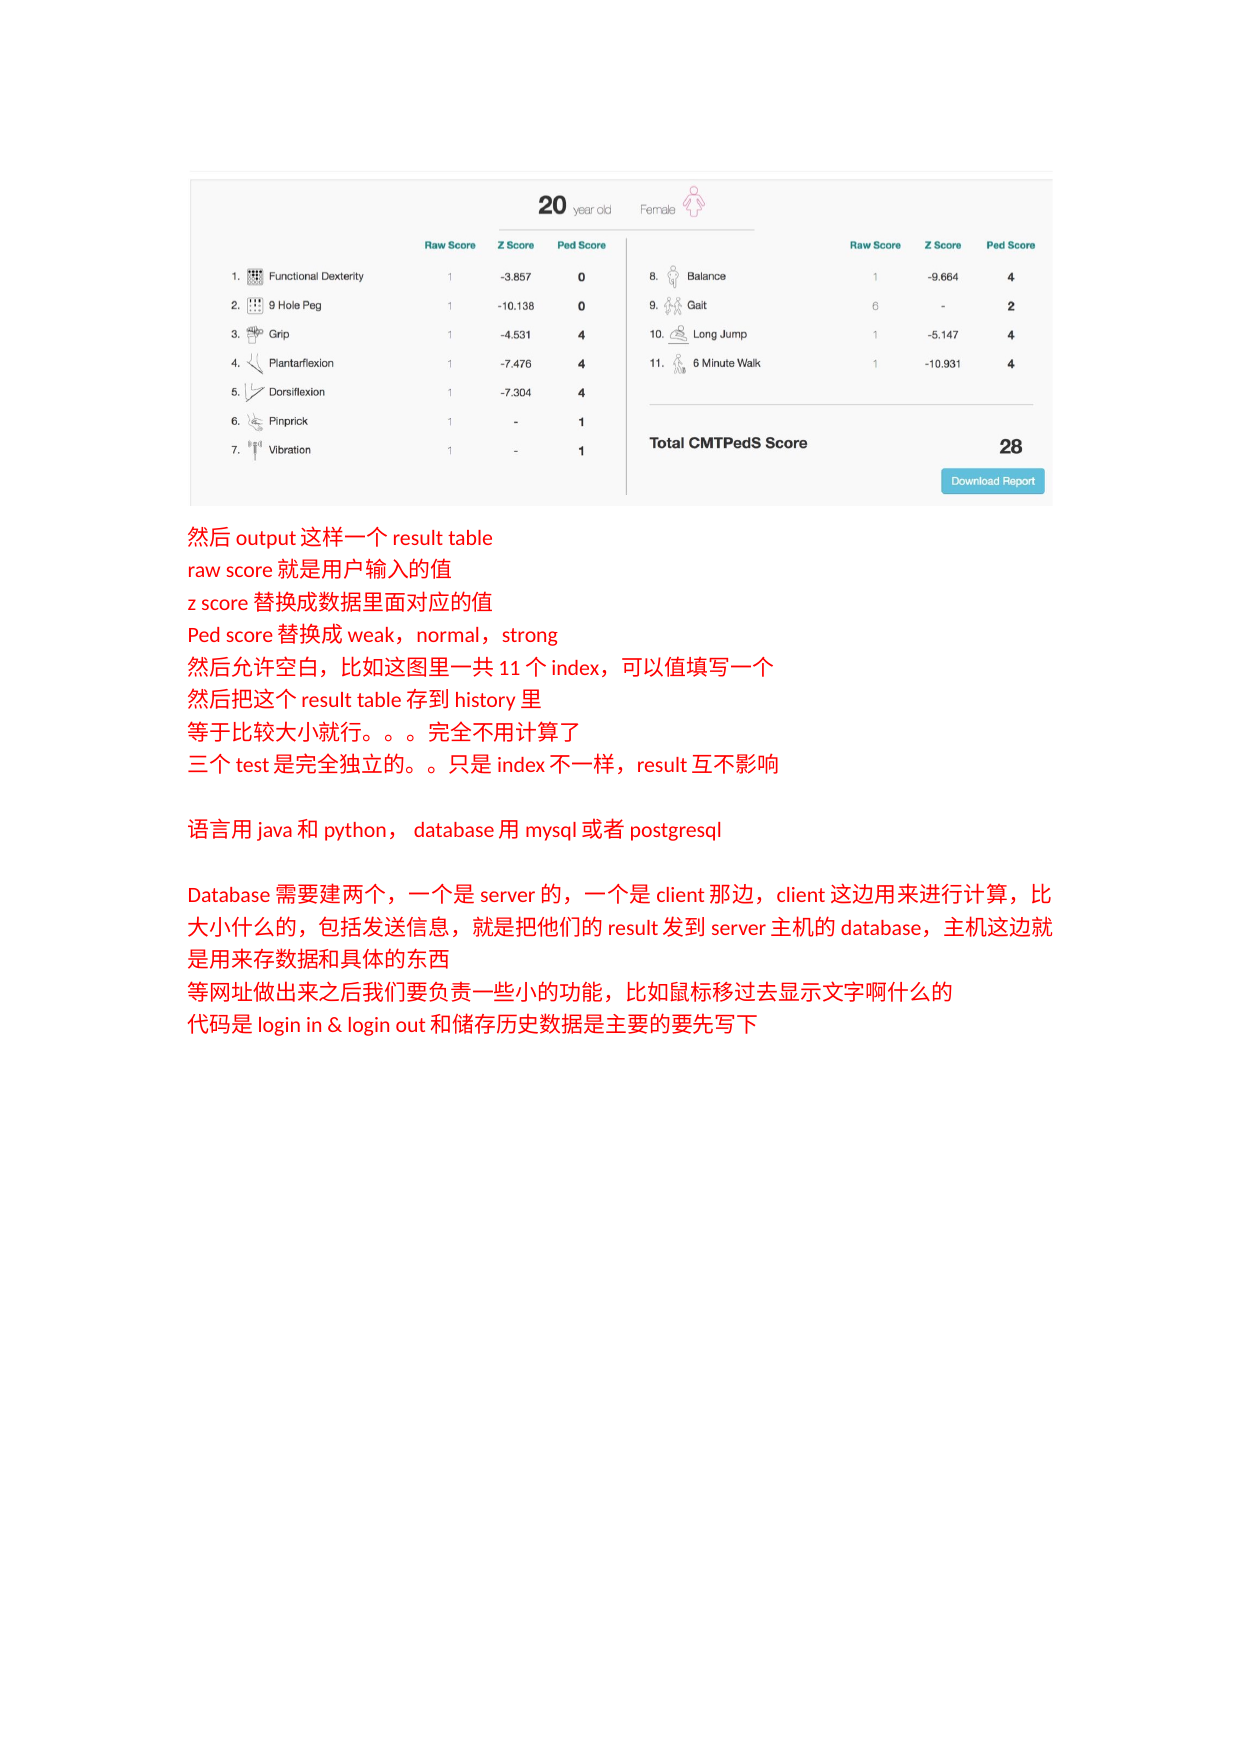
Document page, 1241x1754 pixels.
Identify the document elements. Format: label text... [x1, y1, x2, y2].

text z score替换成数据里面对应的值 [187, 584, 1053, 617]
text 然后允许空白，比如这图里一共11个index，可以值填写一个 [187, 649, 1053, 682]
picture [187, 162, 1053, 506]
text 等网址做出来之后我们要负责一些小的功能，比如鼠标移过去显示文字啊什么的 [187, 974, 1053, 1007]
text 然后output这样一个result table [187, 519, 1053, 552]
text Database需要建两个，一个是server的，一个是client那边，client这边用来进行计算，比大小什么的，包括发送信息，就是把他们的result发到server主机的database，主机这边就是用来存数据和具体的东西 [187, 877, 1053, 974]
text 然后把这个result table存到history里 [187, 682, 1053, 714]
text 三个test是完全独立的。。只是index不一样，result互不影响 [187, 747, 1053, 779]
text 代码是login in & login out和储存历史数据是主要的要先写下 [187, 1007, 1053, 1039]
text Ped score替换成weak，normal，strong [187, 617, 1053, 649]
text 等于比较大小就行。。。完全不用计算了 [187, 714, 1053, 747]
text 语言用java和python， database用mysql或者postgresql [187, 812, 1053, 844]
text raw score就是用户输入的值 [187, 552, 1053, 584]
